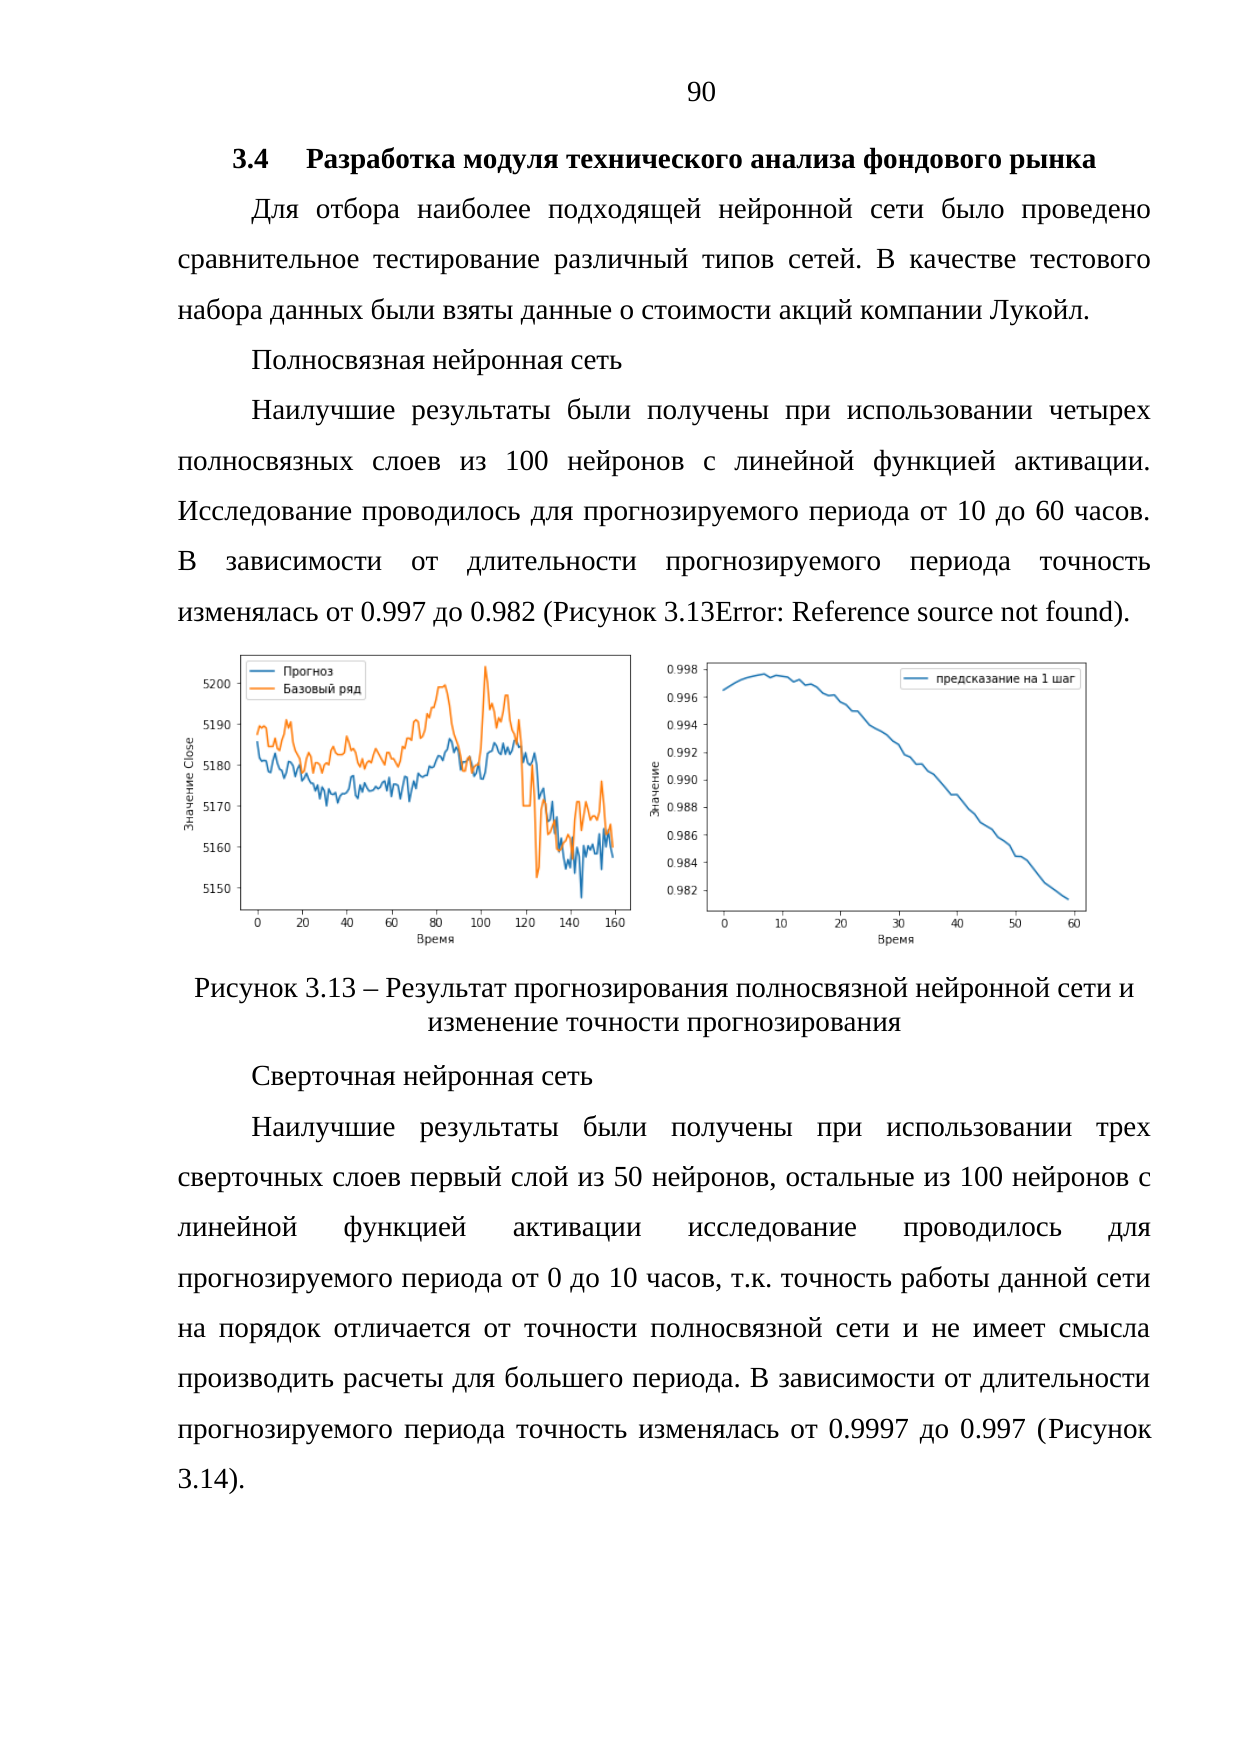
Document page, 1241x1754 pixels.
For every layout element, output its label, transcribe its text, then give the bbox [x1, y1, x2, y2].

subtitle Разработка модуля технического анализа фондового рынка [177, 141, 1152, 174]
text Полносвязная нейронная сеть [177, 342, 1152, 376]
picture [177, 644, 1097, 954]
text Сверточная нейронная сеть [177, 1058, 1152, 1092]
text Для отбора наиболее подходящей нейронной сети было проведено сравнительное тестирование различный типов сетей. В качестве тестового набора данных были взяты данные о стоимости акций компании Лукойл. [177, 191, 1152, 325]
